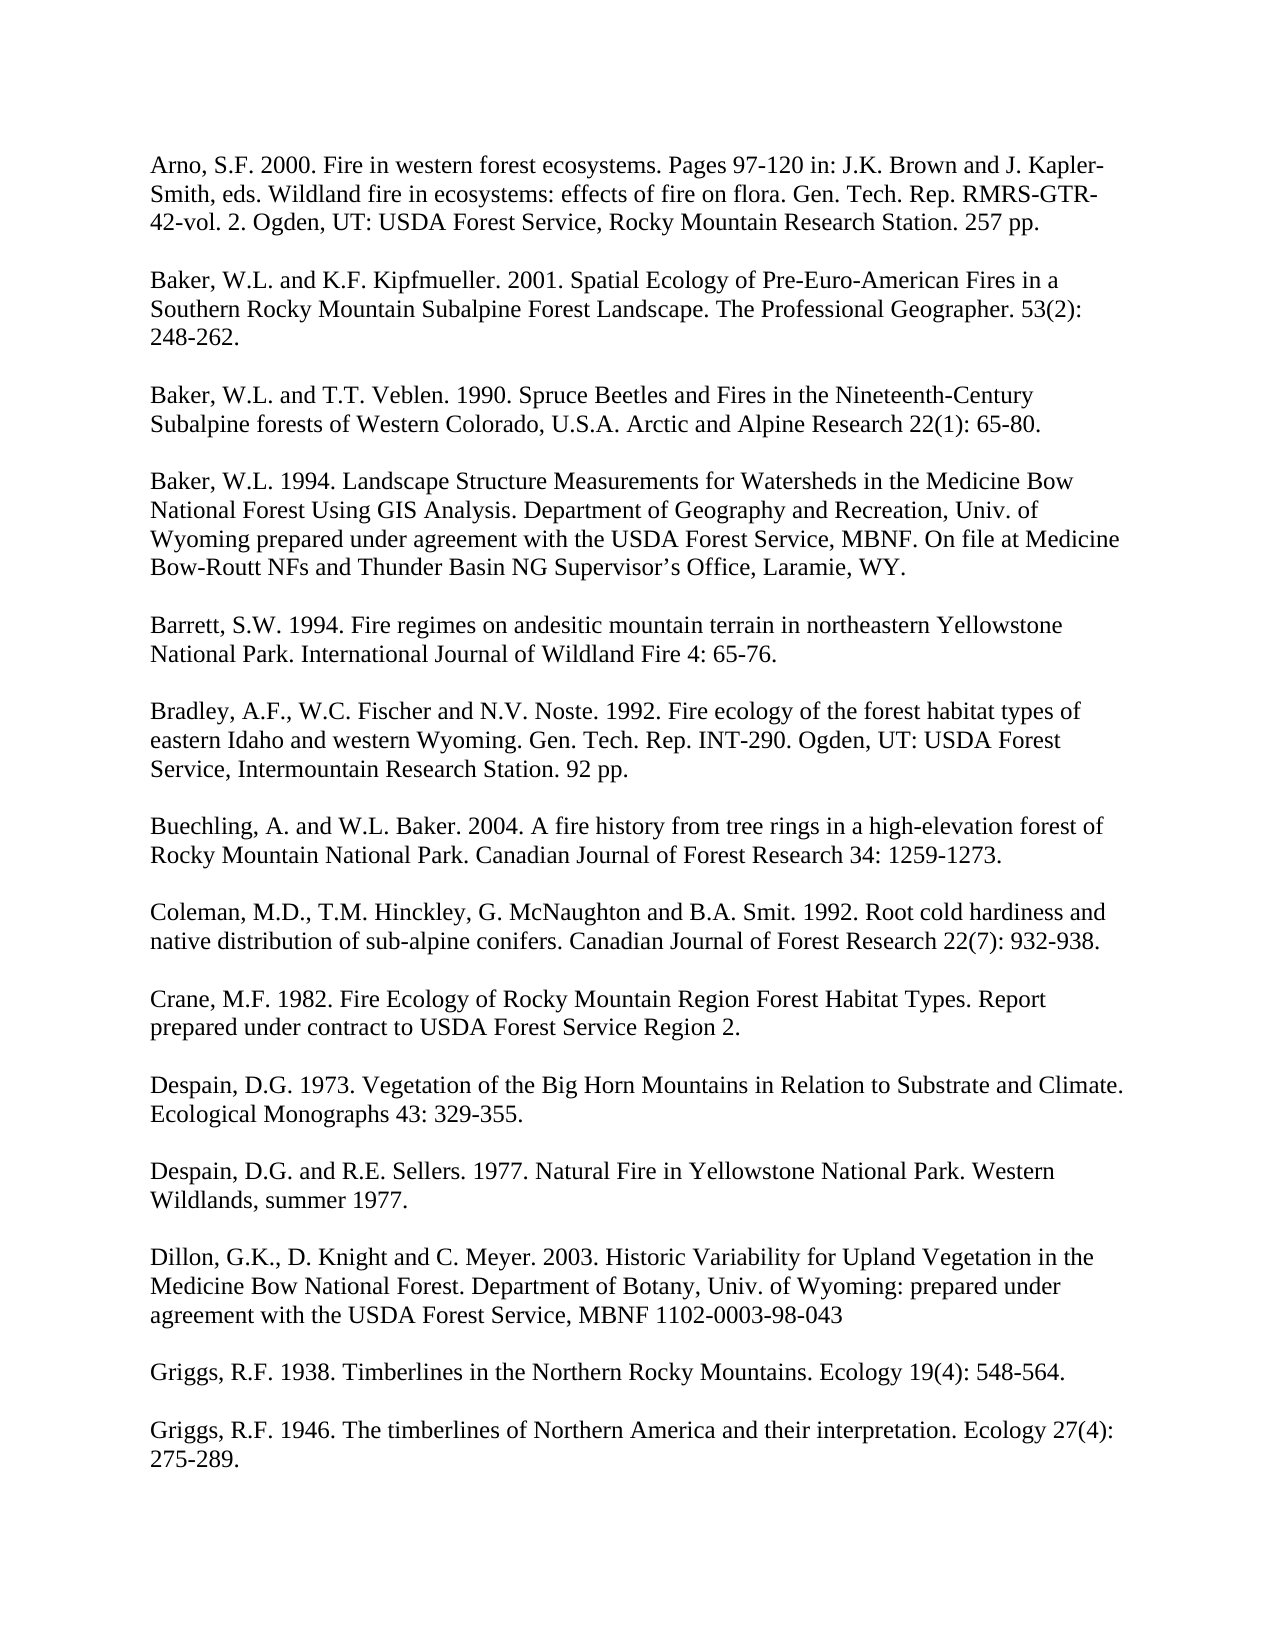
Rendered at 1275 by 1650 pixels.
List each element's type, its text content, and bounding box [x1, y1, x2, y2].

text Baker, W.L. and K.F. Kipfmueller. 2001. Spatial Ecology of Pre-Euro-American Fires in a Southern Rocky Mountain Subalpine Forest Landscape. The Professional Geographer. 53(2): 248-262. [150, 265, 1125, 351]
text Coleman, M.D., T.M. Hinckley, G. McNaughton and B.A. Smit. 1992. Root cold hardiness and native distribution of sub-alpine conifers. Canadian Journal of Forest Research 22(7): 932-938. [150, 897, 1125, 955]
text Buechling, A. and W.L. Baker. 2004. A fire history from tree rings in a high-elevation forest of Rocky Mountain National Park. Canadian Journal of Forest Research 34: 1259-1273. [150, 811, 1125, 869]
text Griggs, R.F. 1946. The timberlines of Northern America and their interpretation. Ecology 27(4): 275-289. [150, 1415, 1125, 1472]
text Bradley, A.F., W.C. Fischer and N.V. Noste. 1992. Fire ecology of the forest habitat types of eastern Idaho and western Wyoming. Gen. Tech. Rep. INT-290. Ogden, UT: USDA Forest Service, Intermountain Research Station. 92 pp. [150, 696, 1125, 782]
text Baker, W.L. and T.T. Veblen. 1990. Spruce Beetles and Fires in the Nineteenth-Century Subalpine forests of Western Colorado, U.S.A. Arctic and Alpine Research 22(1): 65-80. [150, 380, 1125, 437]
text Barrett, S.W. 1994. Fire regimes on andesitic mountain terrain in northeastern Yellowstone National Park. International Journal of Wildland Fire 4: 65-76. [150, 610, 1125, 667]
text Griggs, R.F. 1938. Timberlines in the Northern Rocky Mountains. Ecology 19(4): 548-564. [150, 1357, 1125, 1386]
text Despain, D.G. and R.E. Sellers. 1977. Natural Fire in Yellowstone National Park. Western Wildlands, summer 1977. [150, 1156, 1125, 1214]
text Despain, D.G. 1973. Vegetation of the Big Horn Mountains in Relation to Substrate and Climate. Ecological Monographs 43: 329-355. [150, 1070, 1125, 1127]
text Arno, S.F. 2000. Fire in western forest ecosystems. Pages 97-120 in: J.K. Brown and J. Kapler-Smith, eds. Wildland fire in ecosystems: effects of fire on flora. Gen. Tech. Rep. RMRS-GTR-42-vol. 2. Ogden, UT: USDA Forest Service, Rocky Mountain Research Station. 257 pp. [150, 150, 1125, 236]
text Crane, M.F. 1982. Fire Ecology of Rocky Mountain Region Forest Habitat Types. Report prepared under contract to USDA Forest Service Region 2. [150, 984, 1125, 1041]
text Baker, W.L. 1994. Landscape Structure Measurements for Watersheds in the Medicine Bow National Forest Using GIS Analysis. Department of Geography and Recreation, Univ. of Wyoming prepared under agreement with the USDA Forest Service, MBNF. On file at Medicine Bow-Routt NFs and Thunder Basin NG Supervisor’s Office, Laramie, WY. [150, 466, 1125, 581]
text Dillon, G.K., D. Knight and C. Meyer. 2003. Historic Variability for Upland Vegetation in the Medicine Bow National Forest. Department of Botany, Univ. of Wyoming: prepared under agreement with the USDA Forest Service, MBNF 1102-0003-98-043 [150, 1242, 1125, 1329]
